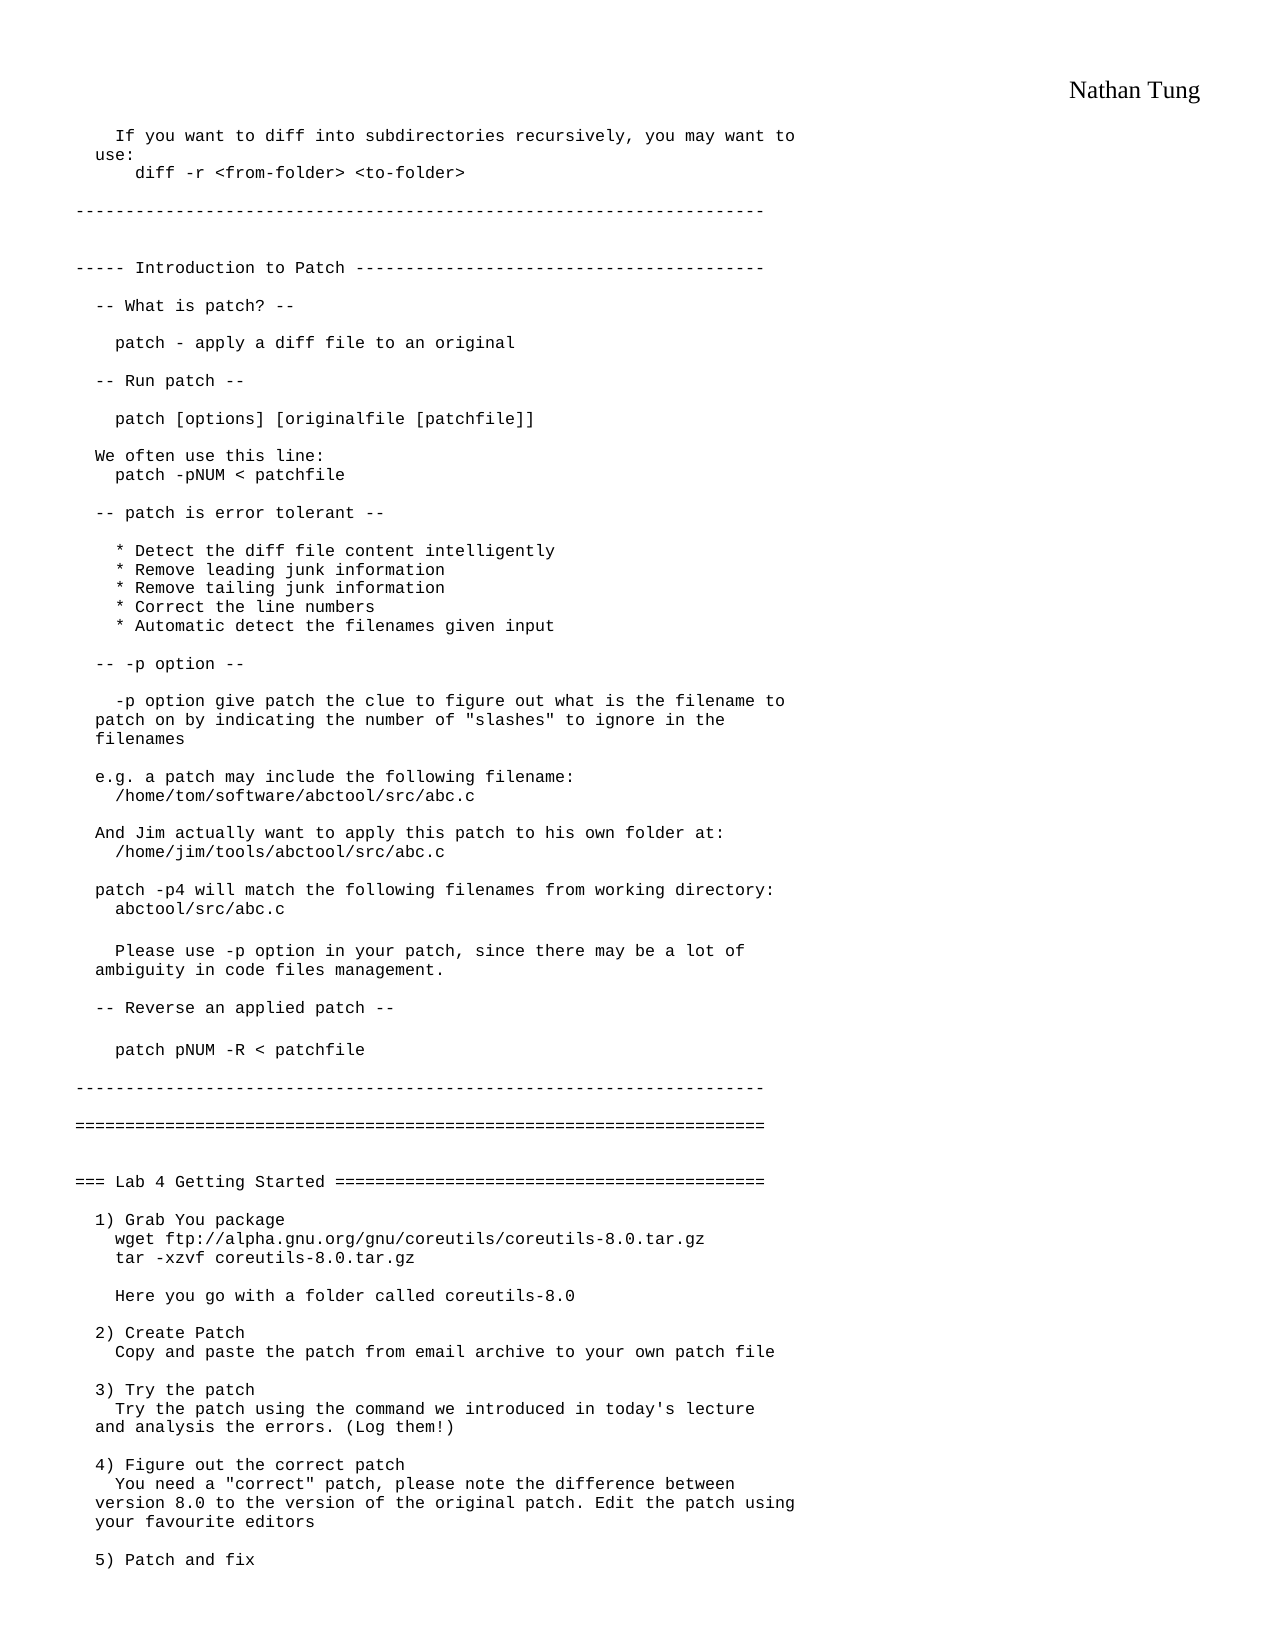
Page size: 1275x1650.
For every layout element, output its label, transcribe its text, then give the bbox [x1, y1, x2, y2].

text * Correct the line numbers [75, 599, 1200, 618]
text filenames [75, 731, 1200, 749]
text 1) Grab You package [75, 1212, 1200, 1231]
text patch [options] [originalfile [patchfile]] [75, 410, 1200, 429]
text * Remove tailing junk information [75, 580, 1200, 599]
text 5) Patch and fix [75, 1551, 1200, 1570]
text Copy and paste the patch from email archive to your own patch file [75, 1344, 1200, 1362]
text and analysis the errors. (Log them!) [75, 1419, 1200, 1438]
text use: [75, 146, 1200, 165]
text patch -p4 will match the following filenames from working directory: [75, 882, 1200, 900]
text Please use -p option in your patch, since there may be a lot of [75, 943, 1200, 962]
text --------------------------------------------------------------------- [75, 1080, 1200, 1098]
text patch - apply a diff file to an original [75, 335, 1200, 354]
text ===================================================================== [75, 1117, 1200, 1136]
text --------------------------------------------------------------------- [75, 203, 1200, 222]
text your favourite editors [75, 1513, 1200, 1532]
text version 8.0 to the version of the original patch. Edit the patch using [75, 1494, 1200, 1513]
text patch -pNUM < patchfile [75, 467, 1200, 486]
text * Automatic detect the filenames given input [75, 618, 1200, 636]
text diff -r <from-folder> <to-folder> [75, 165, 1200, 184]
text -- patch is error tolerant -- [75, 504, 1200, 523]
text Try the patch using the command we introduced in today's lecture [75, 1400, 1200, 1419]
text And Jim actually want to apply this patch to his own folder at: [75, 825, 1200, 844]
text -- Reverse an applied patch -- [75, 999, 1200, 1018]
text patch on by indicating the number of "slashes" to ignore in the [75, 712, 1200, 731]
text ----- Introduction to Patch ----------------------------------------- [75, 259, 1200, 278]
text 3) Try the patch [75, 1381, 1200, 1400]
text -- What is patch? -- [75, 297, 1200, 316]
text === Lab 4 Getting Started =========================================== [75, 1174, 1200, 1193]
text abctool/src/abc.c [75, 900, 1200, 919]
text Here you go with a folder called coreutils-8.0 [75, 1287, 1200, 1306]
text /home/jim/tools/abctool/src/abc.c [75, 844, 1200, 863]
text 4) Figure out the correct patch [75, 1457, 1200, 1476]
text -- Run patch -- [75, 372, 1200, 391]
text We often use this line: [75, 448, 1200, 467]
text ambiguity in code files management. [75, 962, 1200, 981]
text -p option give patch the clue to figure out what is the filename to [75, 693, 1200, 712]
text wget ftp://alpha.gnu.org/gnu/coreutils/coreutils-8.0.tar.gz [75, 1231, 1200, 1249]
text patch pNUM -R < patchfile [75, 1042, 1200, 1061]
text 2) Create Patch [75, 1325, 1200, 1344]
text /home/tom/software/abctool/src/abc.c [75, 787, 1200, 806]
text You need a "correct" patch, please note the difference between [75, 1476, 1200, 1494]
text tar -xzvf coreutils-8.0.tar.gz [75, 1249, 1200, 1268]
text -- -p option -- [75, 655, 1200, 674]
text * Detect the diff file content intelligently [75, 542, 1200, 561]
text If you want to diff into subdirectories recursively, you may want to [75, 127, 1200, 146]
text e.g. a patch may include the following filename: [75, 768, 1200, 787]
text * Remove leading junk information [75, 561, 1200, 580]
